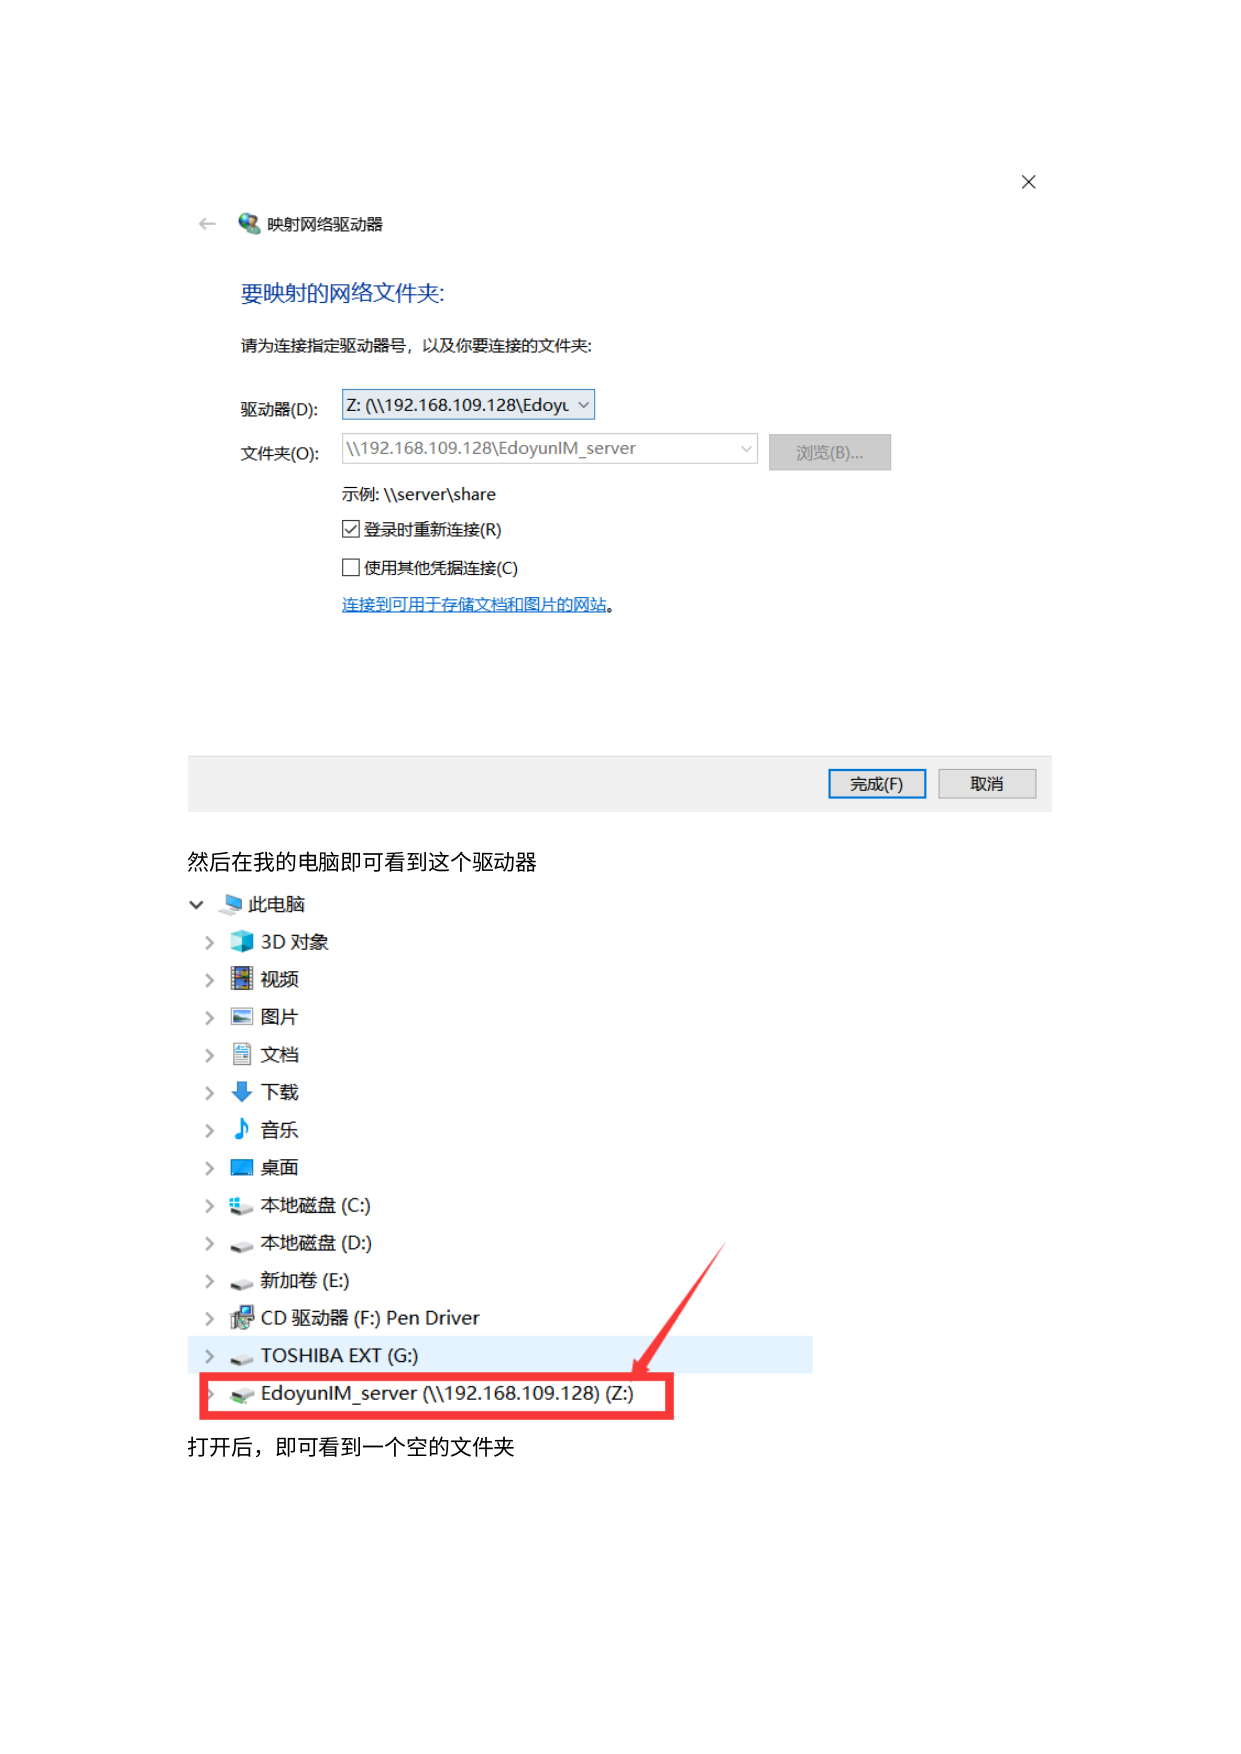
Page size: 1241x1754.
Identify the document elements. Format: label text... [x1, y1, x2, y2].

text 然后在我的电脑即可看到这个驱动器 [187, 844, 1053, 877]
text 打开后，即可看到一个空的文件夹 [187, 1429, 1053, 1462]
picture [187, 162, 1053, 813]
picture [187, 877, 813, 1425]
